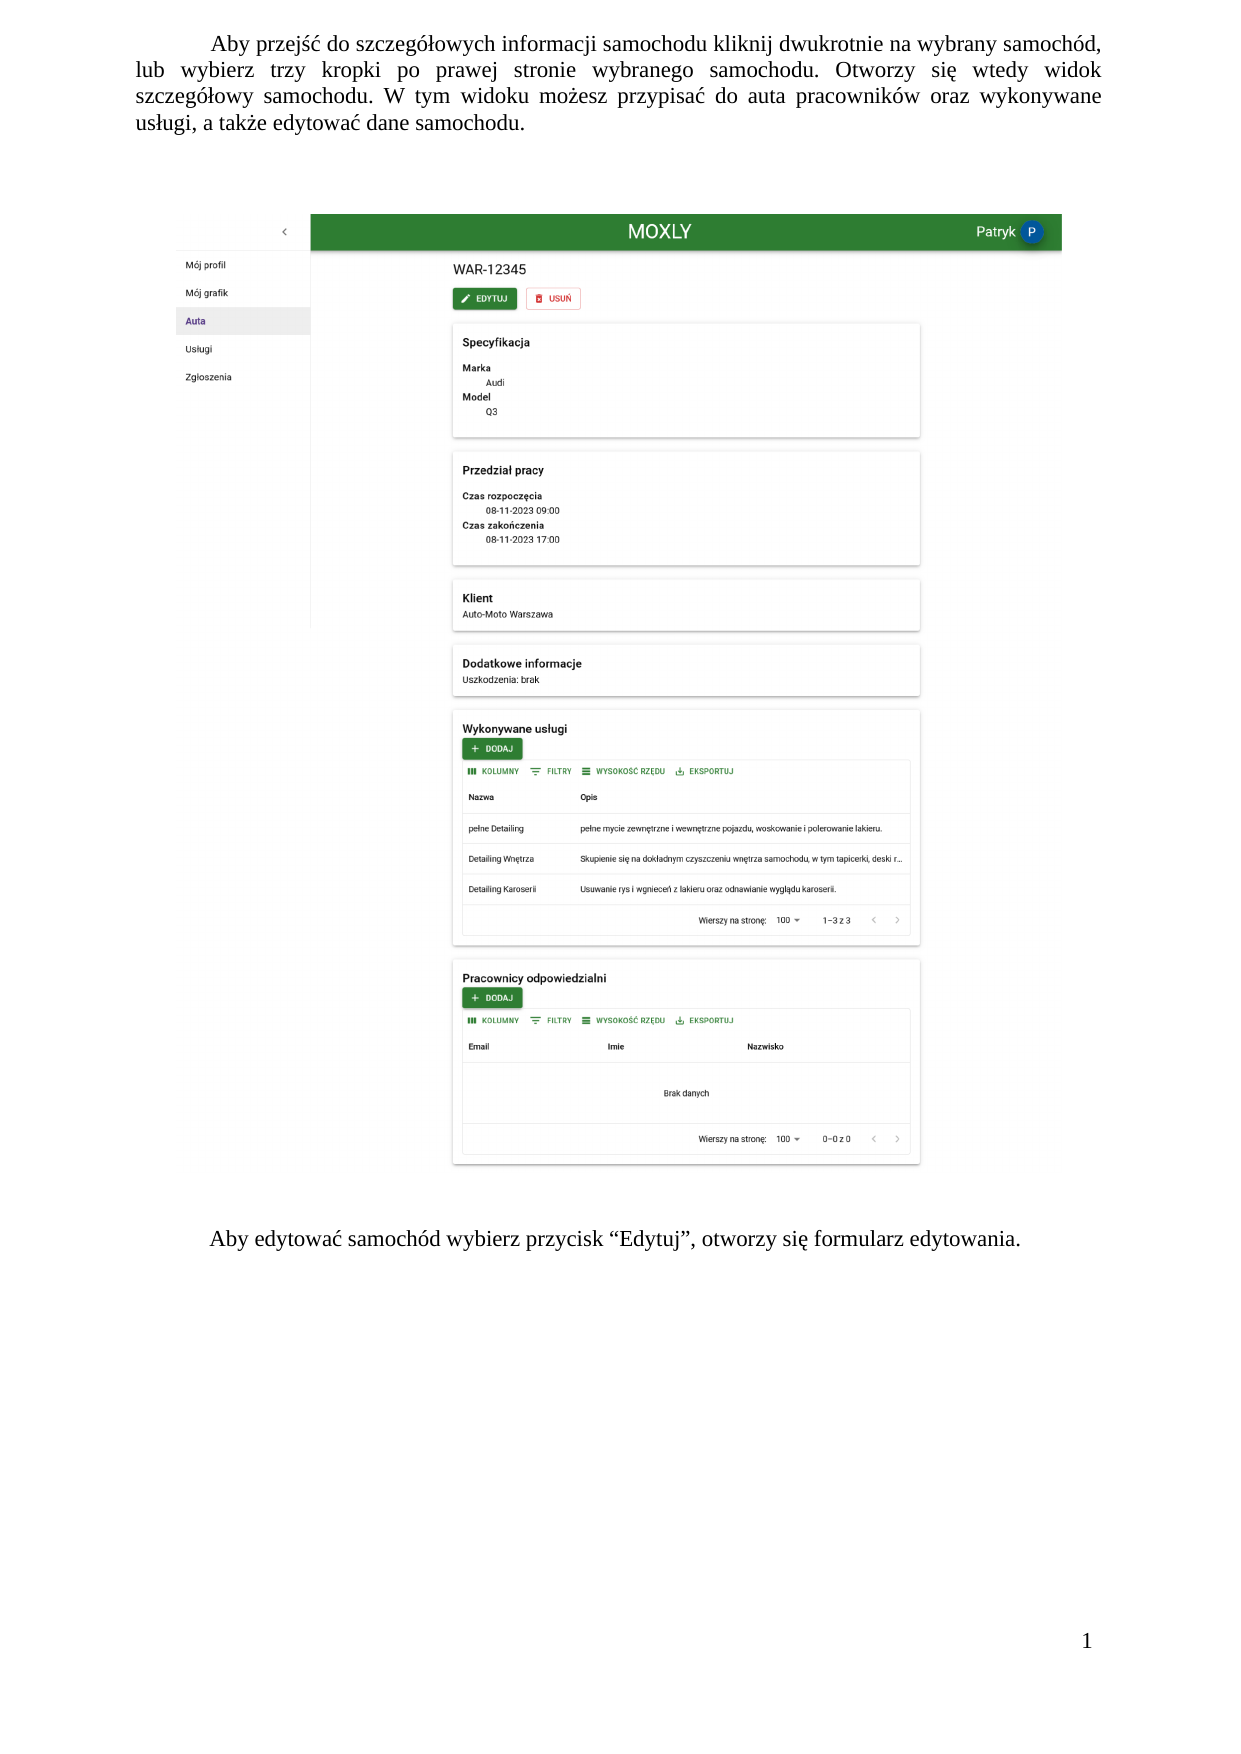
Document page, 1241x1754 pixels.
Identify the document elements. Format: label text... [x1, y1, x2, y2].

picture [176, 214, 1062, 1173]
text Aby przejść do szczegółowych informacji samochodu kliknij dwukrotnie na wybrany samochód, lub wybierz trzy kropki po prawej stronie wybranego samochodu. Otworzy się wtedy widok szczegółowy samochodu. W tym widoku możesz przypisać do auta pracowników oraz wykonywane usługi, a także edytować dane samochodu. [135, 29, 1103, 135]
text Aby edytować samochód wybierz przycisk “Edytuj”, otworzy się formularz edytowania. [135, 1225, 1103, 1251]
